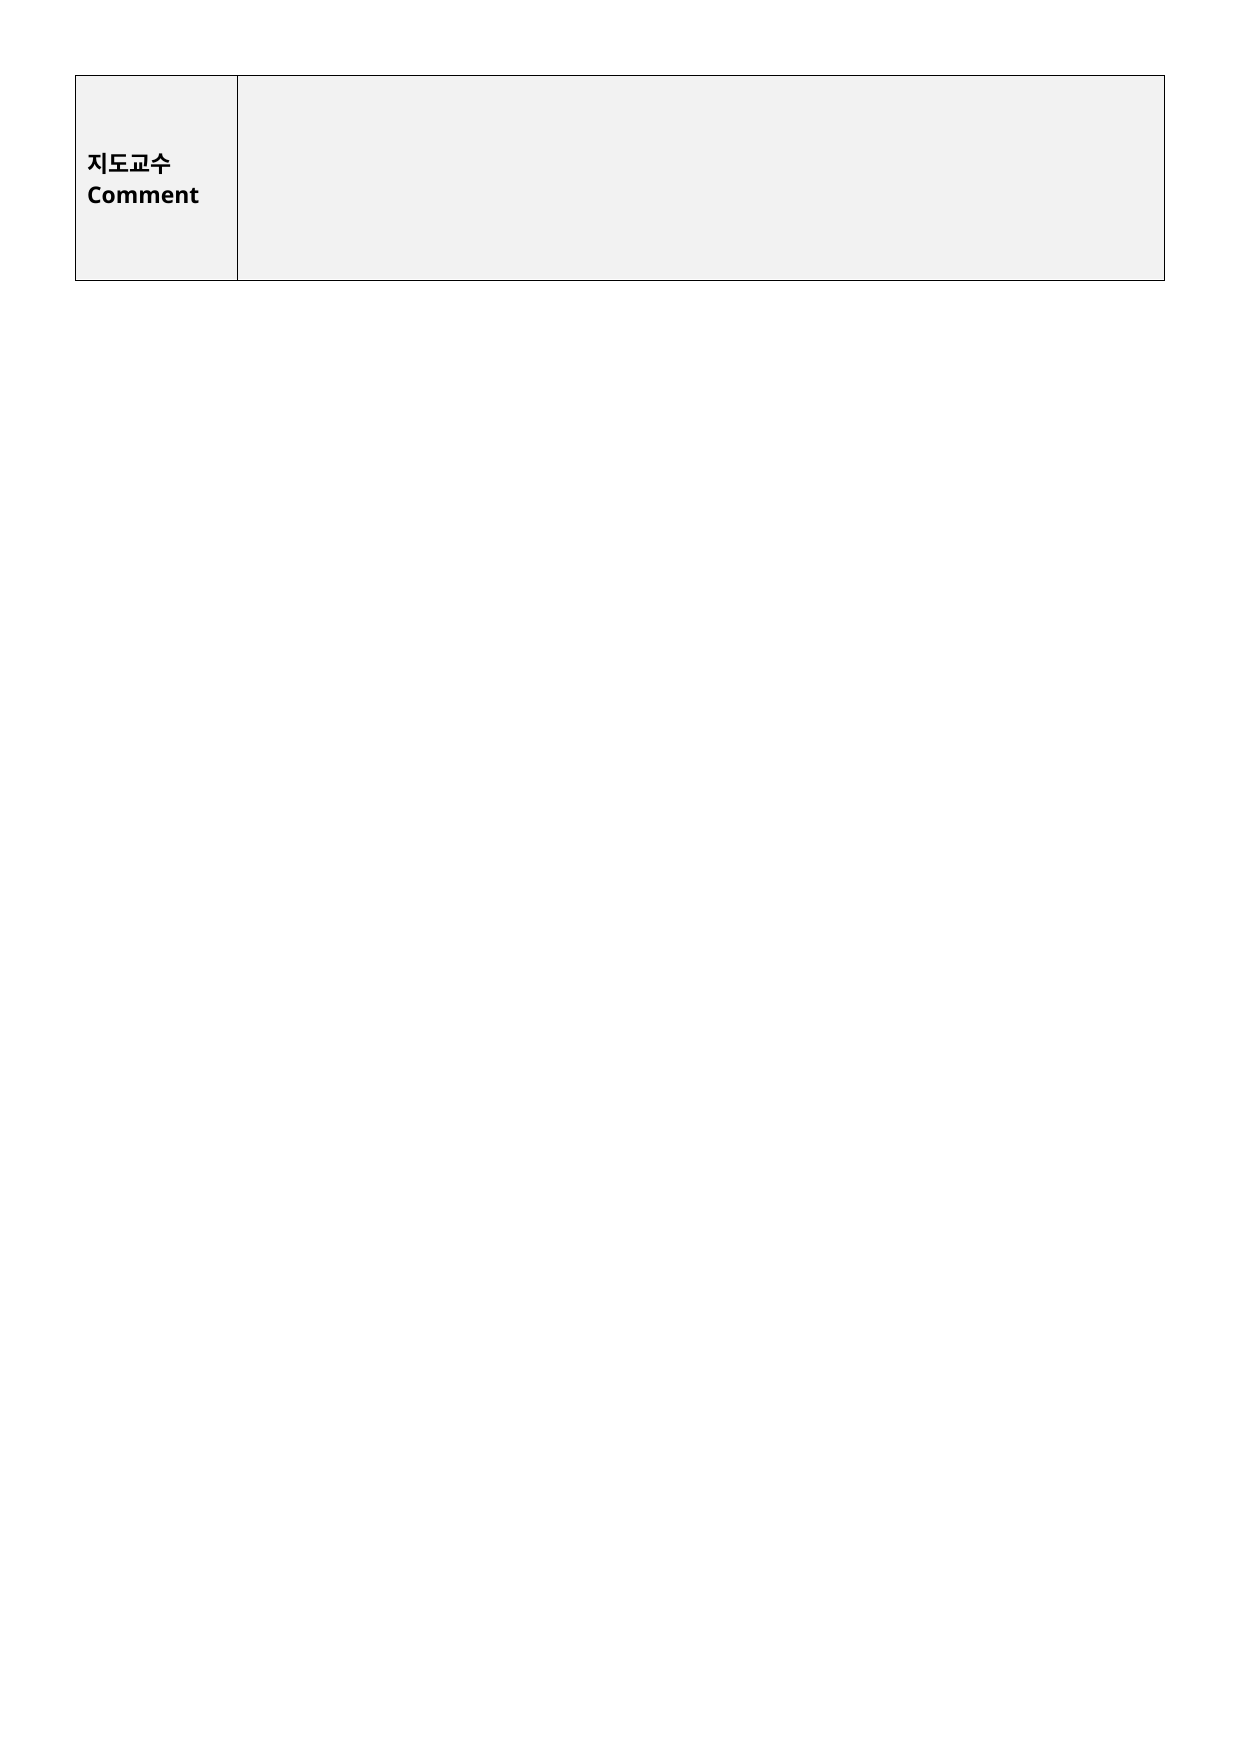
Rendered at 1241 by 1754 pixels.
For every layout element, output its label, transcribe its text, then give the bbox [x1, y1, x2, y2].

table_cell [238, 76, 1164, 279]
table_cell 지도교수 Comment [76, 76, 237, 279]
